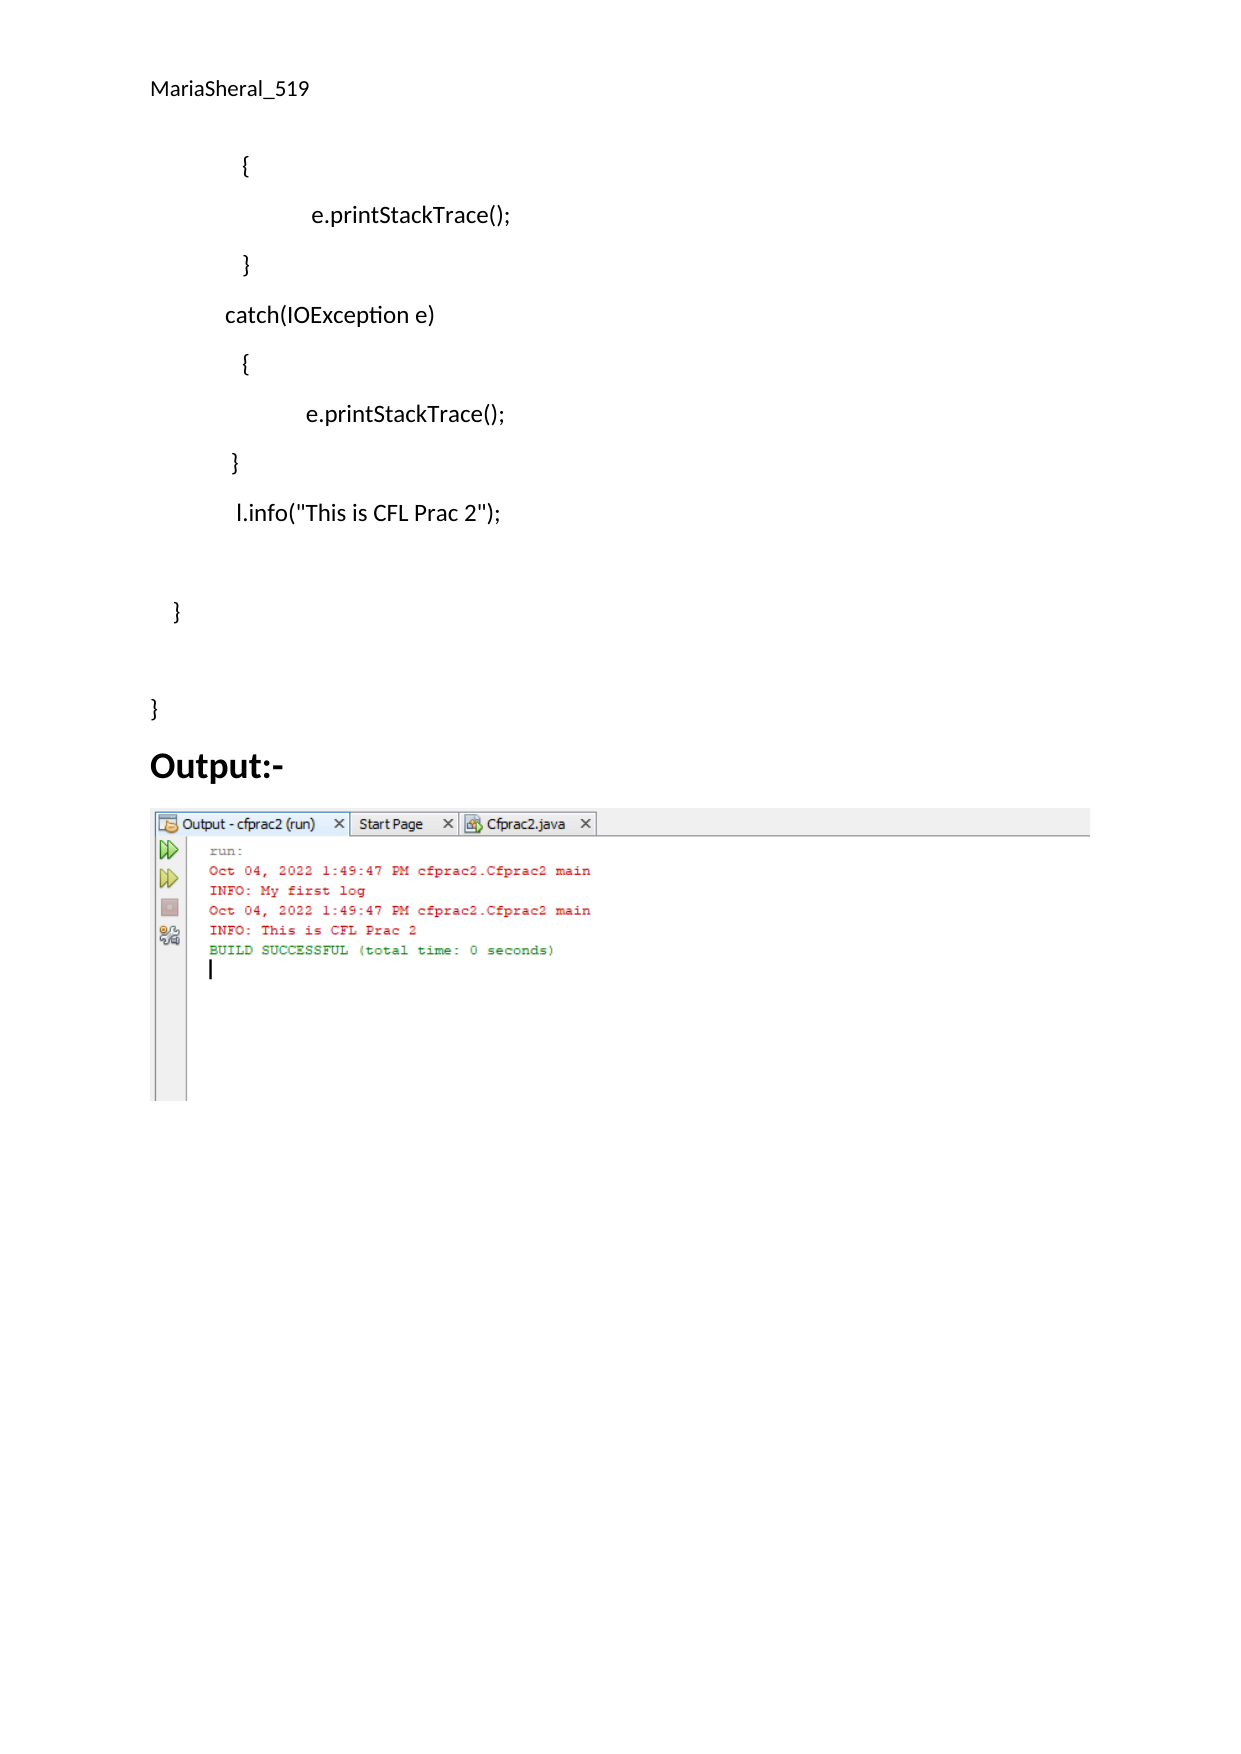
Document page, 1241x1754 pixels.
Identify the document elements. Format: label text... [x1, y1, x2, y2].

text { [150, 348, 1090, 379]
text catch(IOException e) [150, 299, 1090, 329]
text e.printStackTrace(); [150, 398, 1090, 428]
text } [150, 447, 1090, 478]
picture [150, 808, 1091, 1101]
text e.printStackTrace(); [150, 199, 1090, 230]
text { [150, 150, 1090, 181]
text } [150, 249, 1090, 280]
text Output:- [150, 742, 1090, 788]
text l.info("This is CFL Prac 2"); [150, 497, 1090, 528]
text } [150, 596, 1090, 627]
text } [150, 693, 1090, 723]
